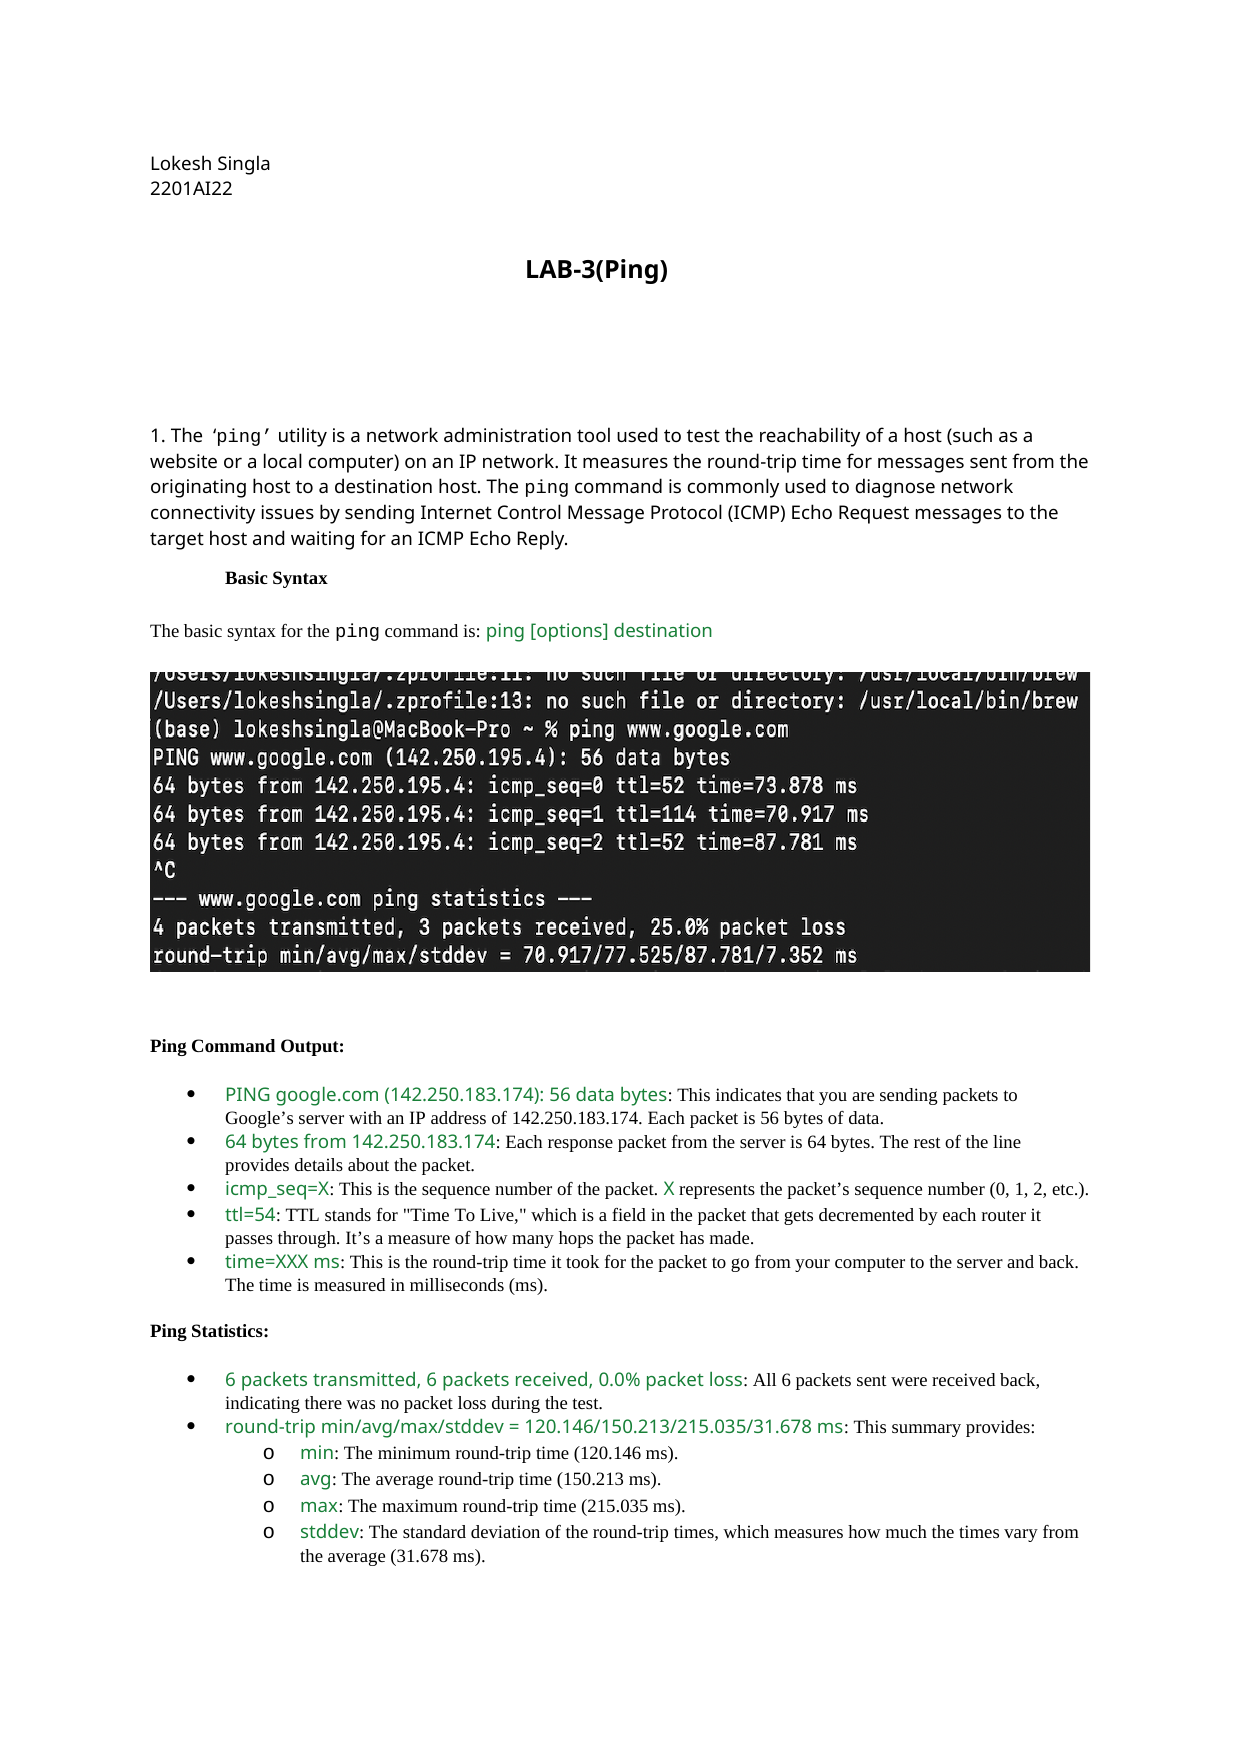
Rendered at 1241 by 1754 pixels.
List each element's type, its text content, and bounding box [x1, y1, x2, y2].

picture [150, 672, 1091, 972]
list min: The minimum round-trip time (120.146 ms). [262, 1439, 1090, 1466]
text The basic syntax for the ping command is: ping [options] destination [150, 618, 1090, 643]
text Ping Command Output: [150, 1035, 1090, 1056]
list time=XXX ms: This is the round-trip time it took for the packet to go from your computer to the server and back. The time is measured in milliseconds (ms). [187, 1248, 1090, 1295]
text LAB-3(Ping) [450, 252, 1090, 286]
text 1. The ‘ping’ utility is a network administration tool used to test the reachability of a host (such as a website or a local computer) on an IP network. It measures the round-trip time for messages sent from the originating host to a destination host. The ping command is commonly used to diagnose network connectivity issues by sending Internet Control Message Protocol (ICMP) Echo Request messages to the target host and waiting for an ICMP Echo Reply. [150, 422, 1090, 550]
list 64 bytes from 142.250.183.174: Each response packet from the server is 64 bytes. The rest of the line provides details about the packet. [187, 1128, 1090, 1176]
list stddev: The standard deviation of the round-trip times, which measures how much the times vary from the average (31.678 ms). [262, 1518, 1090, 1566]
list avg: The average round-trip time (150.213 ms). [262, 1466, 1090, 1492]
text Lokesh Singla [150, 150, 1090, 176]
list ttl=54: TTL stands for "Time To Live," which is a field in the packet that gets decremented by each router it passes through. It’s a measure of how many hops the packet has made. [187, 1201, 1090, 1248]
text Ping Statistics: [150, 1320, 1090, 1342]
list 6 packets transmitted, 6 packets received, 0.0% packet loss: All 6 packets sent were received back, indicating there was no packet loss during the test. [187, 1367, 1090, 1414]
text 2201AI22 [150, 176, 1090, 201]
list PING google.com (142.250.183.174): 56 data bytes: This indicates that you are sending packets to Google’s server with an IP address of 142.250.183.174. Each packet is 56 bytes of data. [187, 1081, 1090, 1128]
list icmp_seq=X: This is the sequence number of the packet. X represents the packet’s sequence number (0, 1, 2, etc.). [187, 1176, 1090, 1201]
list round-trip min/avg/max/stddev = 120.146/150.213/215.035/31.678 ms: This summary provides: [187, 1414, 1090, 1439]
list max: The maximum round-trip time (215.035 ms). [262, 1492, 1090, 1518]
subtitle Basic Syntax [150, 567, 1090, 589]
